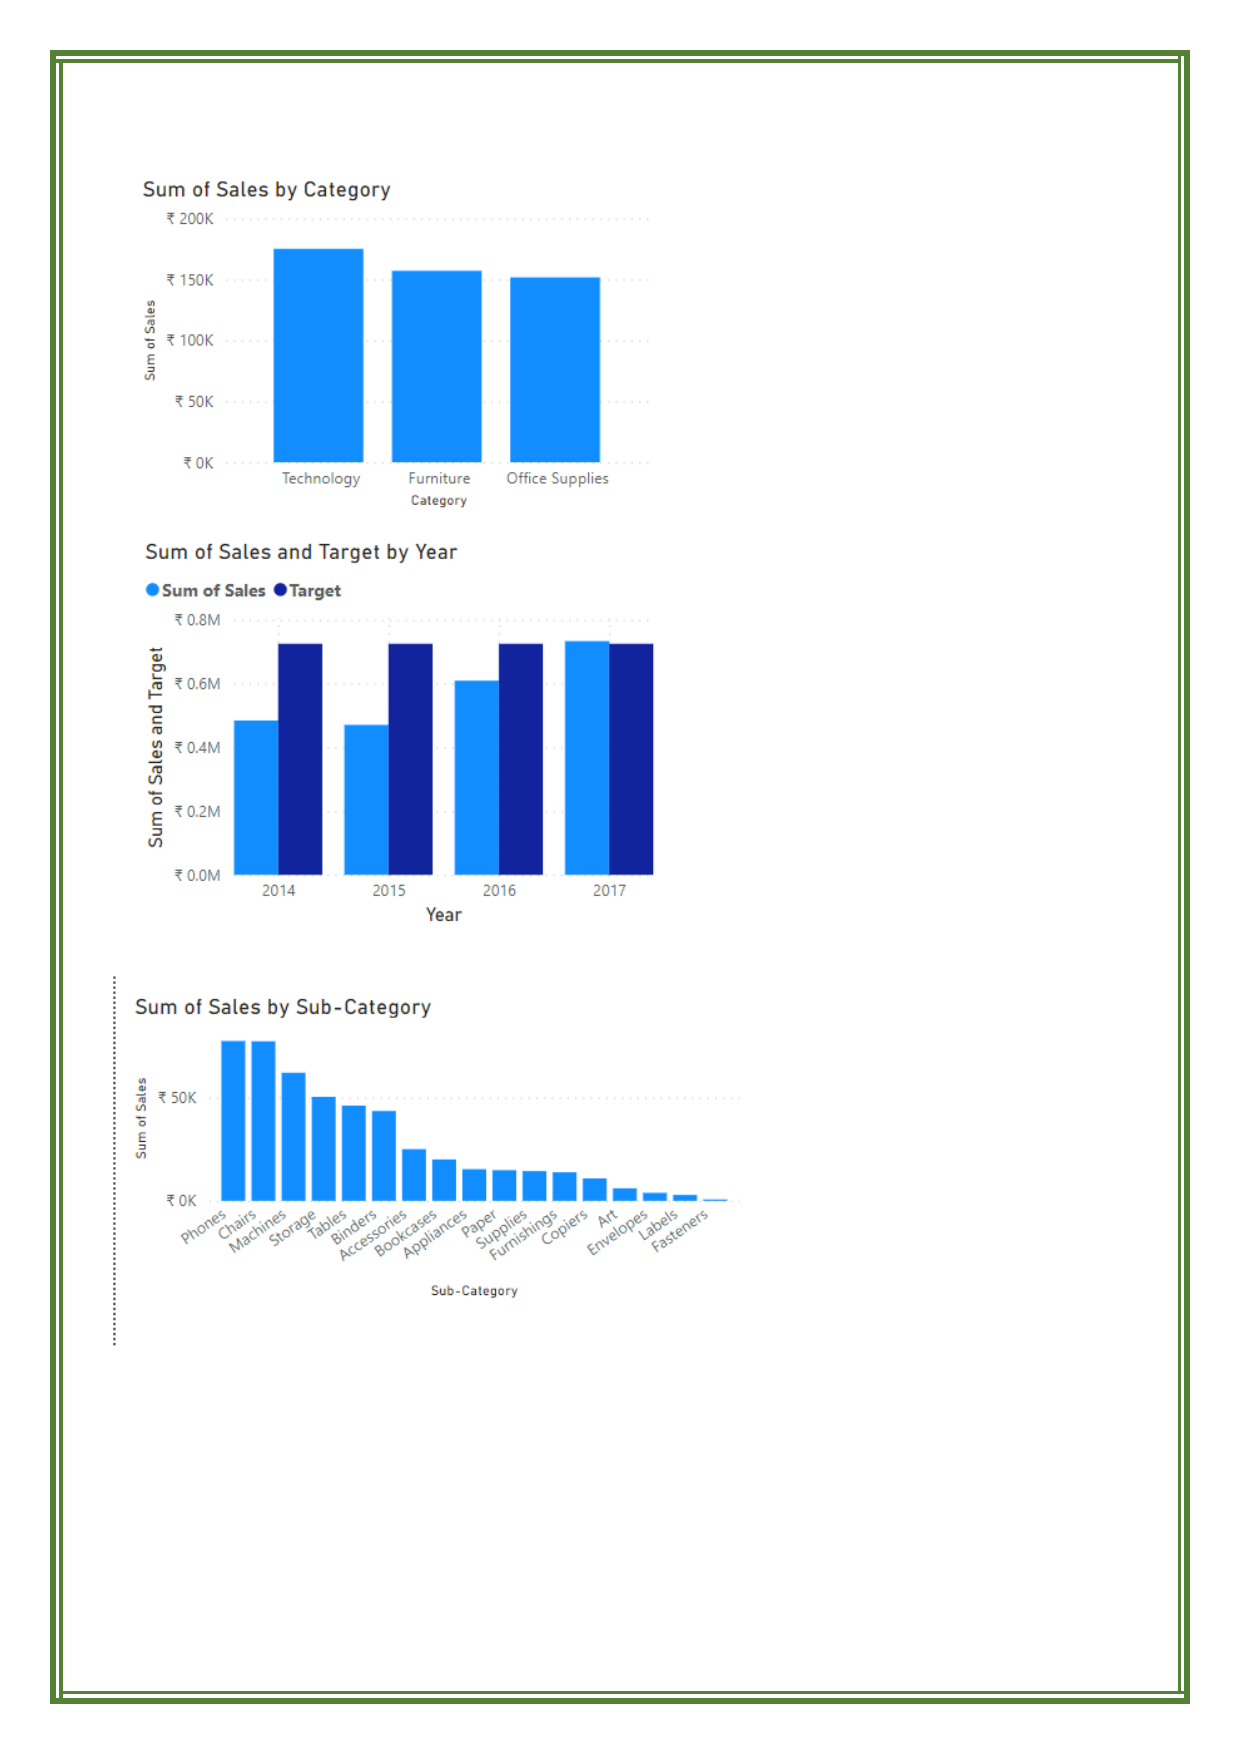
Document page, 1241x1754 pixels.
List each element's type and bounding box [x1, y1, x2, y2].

picture [112, 150, 818, 1348]
